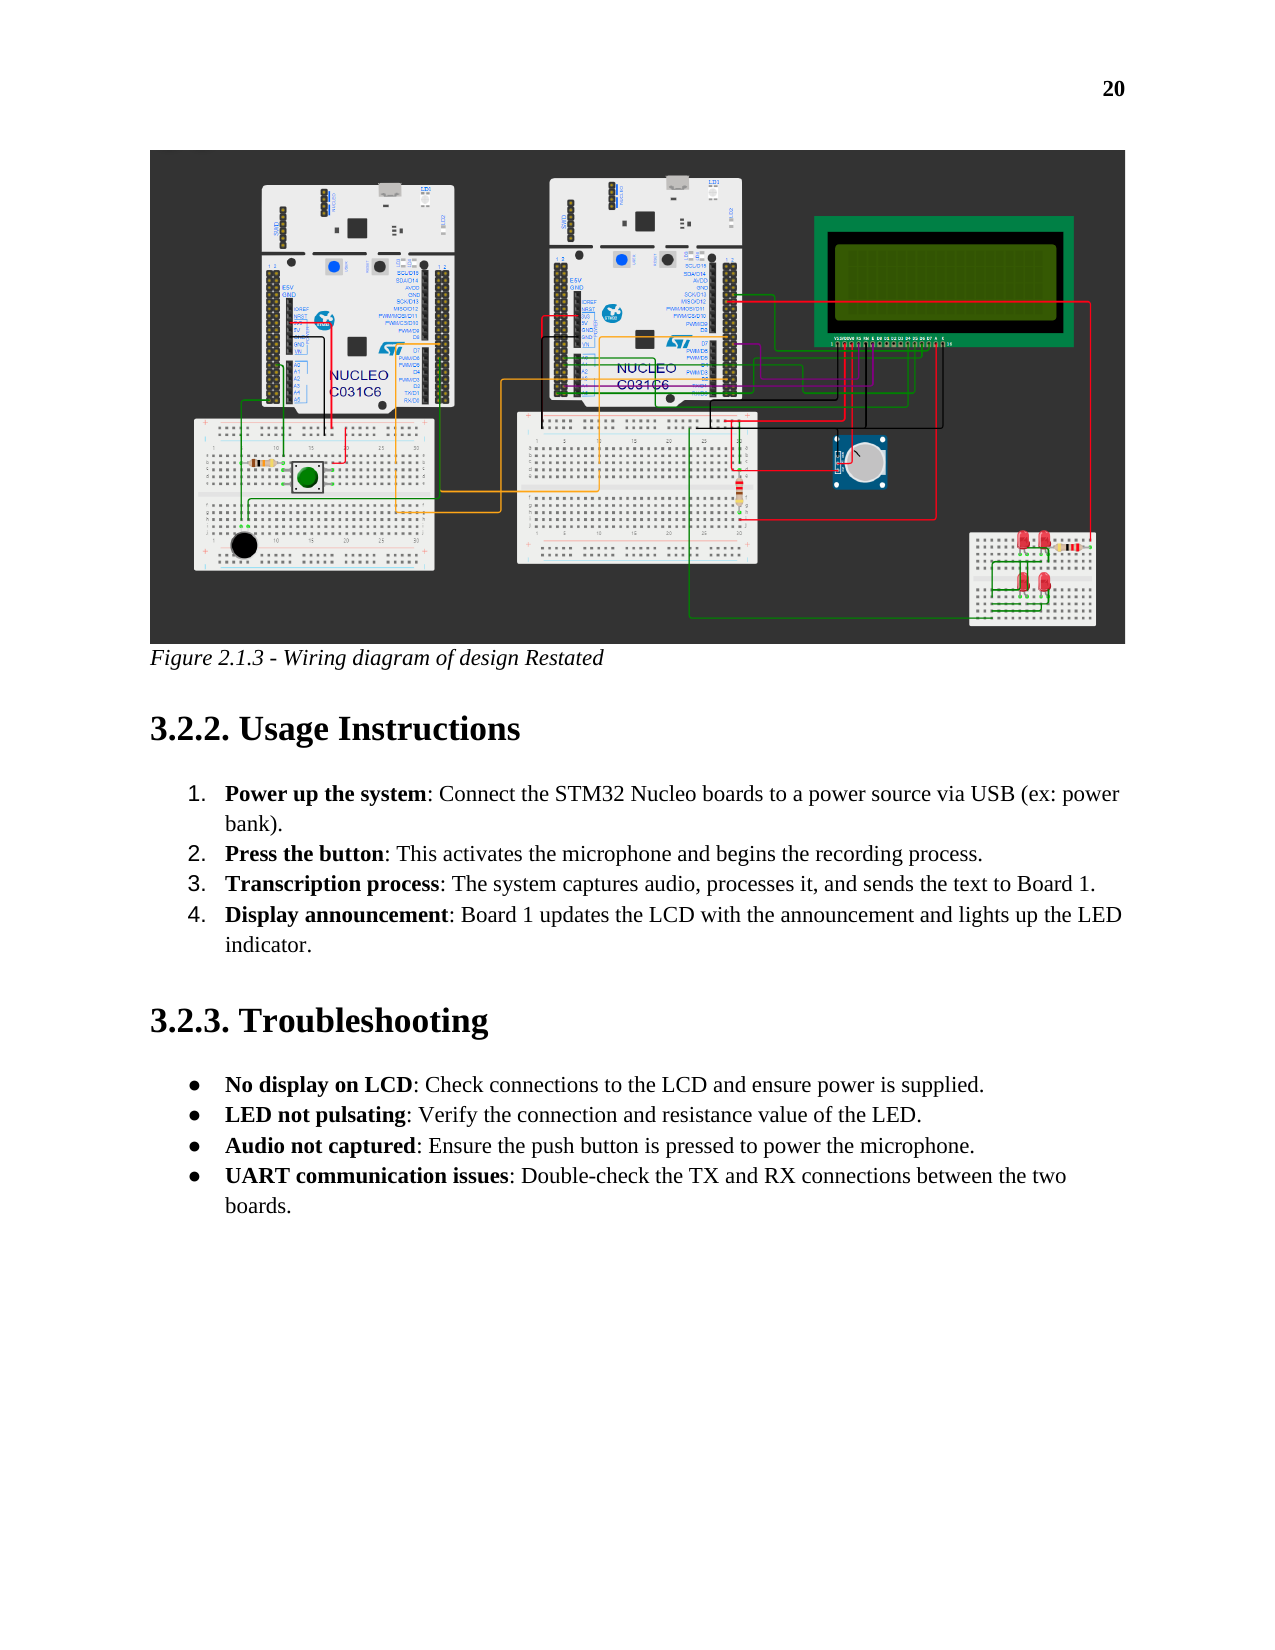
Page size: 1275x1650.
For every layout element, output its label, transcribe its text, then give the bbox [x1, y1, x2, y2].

picture [150, 150, 1125, 644]
list LED not pulsating: Verify the connection and resistance value of the LED. [187, 1101, 1125, 1128]
list No display on LCD: Check connections to the LCD and ensure power is supplied. [187, 1071, 1125, 1097]
text Figure 2.1.3 - Wiring diagram of design Restated [150, 644, 1125, 670]
list Transcription process: The system captures audio, processes it, and sends the text to Board 1. [187, 870, 1125, 897]
list Display announcement: Board 1 updates the LCD with the announcement and lights up the LED indicator. [187, 901, 1125, 957]
list Press the button: This activates the microphone and begins the recording process. [187, 840, 1125, 866]
list Power up the system: Connect the STM32 Nucleo boards to a power source via USB (ex: power bank). [187, 779, 1125, 836]
list Audio not captured: Ensure the push button is pressed to power the microphone. [187, 1132, 1125, 1158]
subtitle 3.2.2. Usage Instructions [150, 708, 1125, 748]
subtitle 3.2.3. Troubleshooting [150, 999, 1125, 1040]
list UART communication issues: Double-check the TX and RX connections between the two boards. [187, 1162, 1125, 1219]
